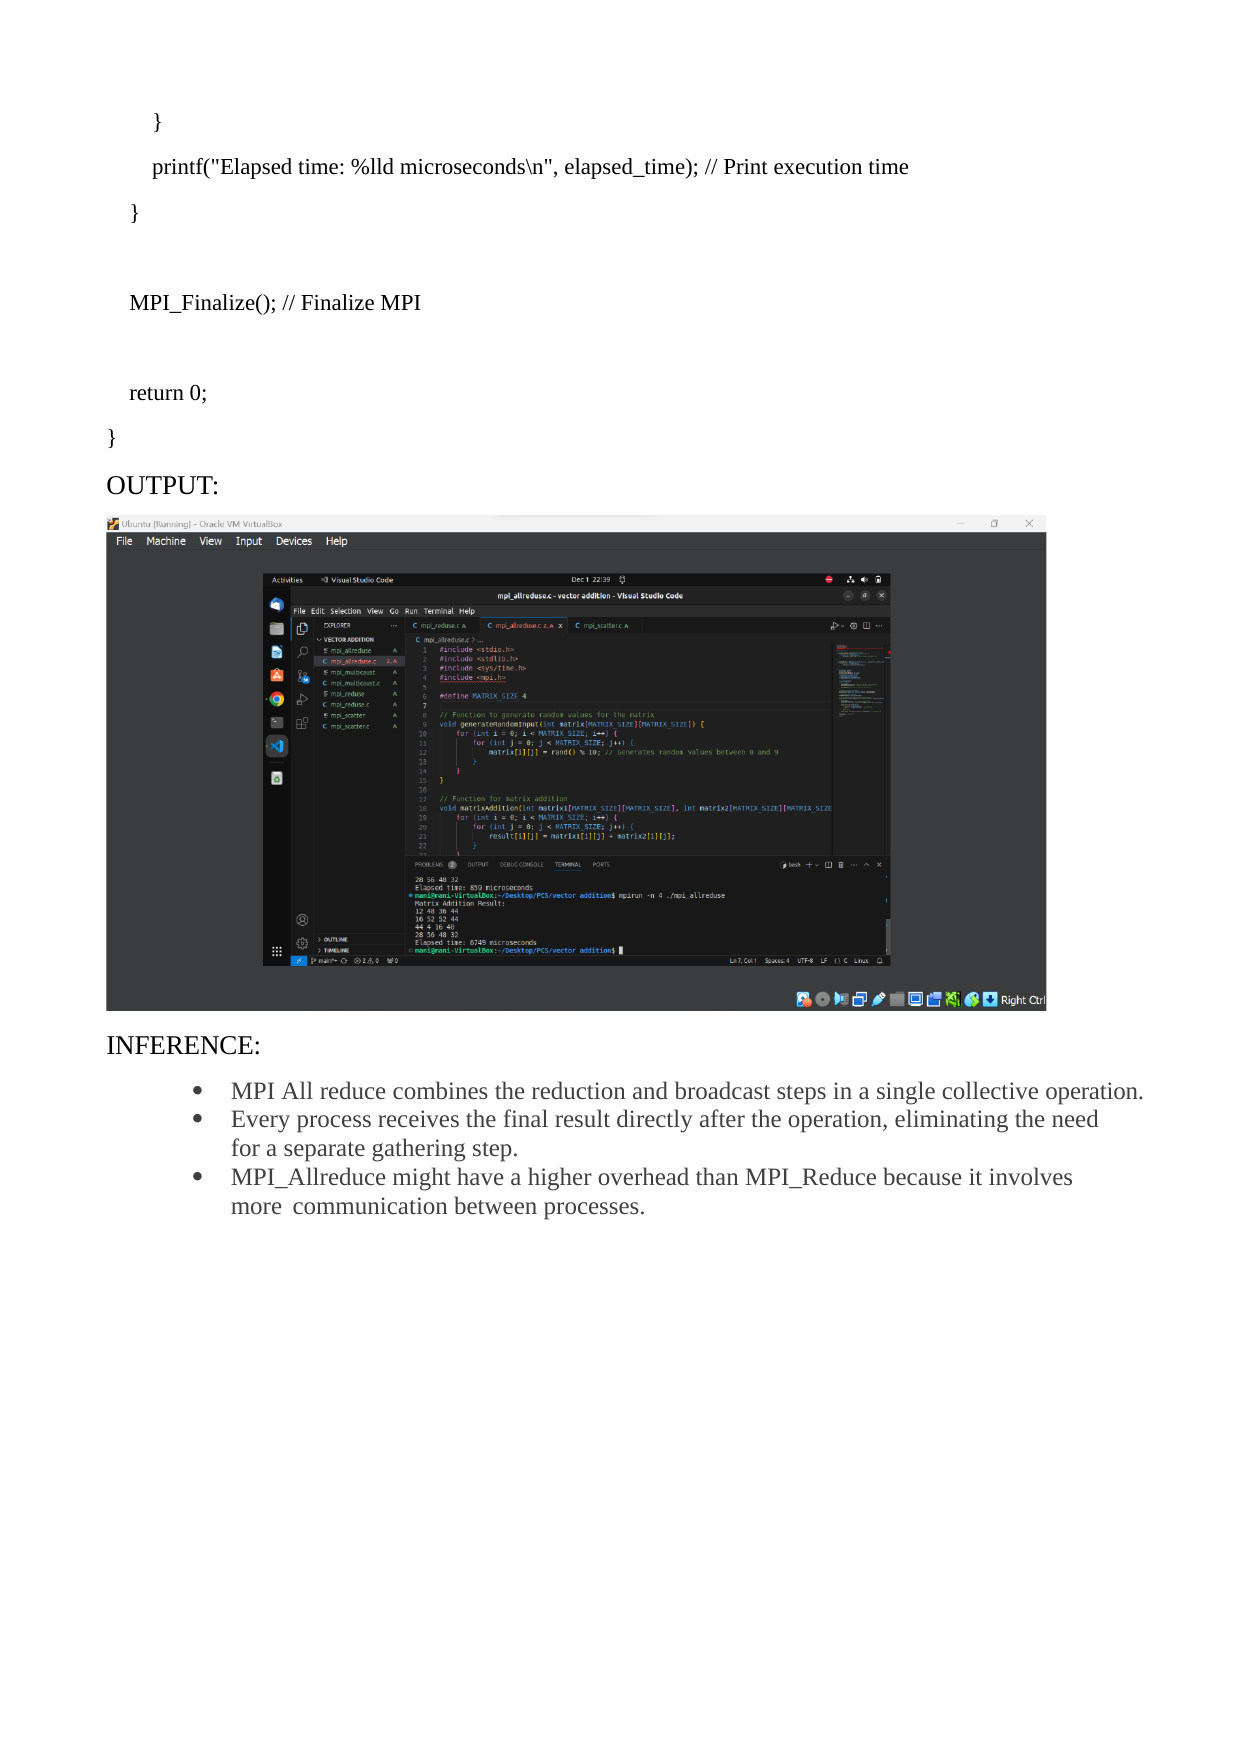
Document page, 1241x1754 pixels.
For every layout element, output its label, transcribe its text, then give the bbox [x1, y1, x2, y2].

text } [106, 108, 1153, 135]
list Every process receives the final result directly after the operation, eliminating the need for a separate gathering step. [193, 1104, 1122, 1162]
list MPI All reduce combines the reduction and broadcast steps in a single collective operation. [193, 1076, 1153, 1104]
subtitle INFERENCE: [106, 1029, 1153, 1060]
picture [106, 515, 1047, 1011]
text return 0; [106, 379, 1153, 405]
text } [106, 424, 1153, 450]
list MPI_Allreduce might have a higher overhead than MPI_Reduce because it involves more communication between processes. [193, 1162, 1122, 1219]
text } [106, 198, 1153, 225]
subtitle OUTPUT: [106, 469, 1153, 500]
text MPI_Finalize(); // Finalize MPI [106, 289, 1153, 315]
text printf("Elapsed time: %lld microseconds\n", elapsed_time); // Print execution time [106, 153, 1153, 180]
